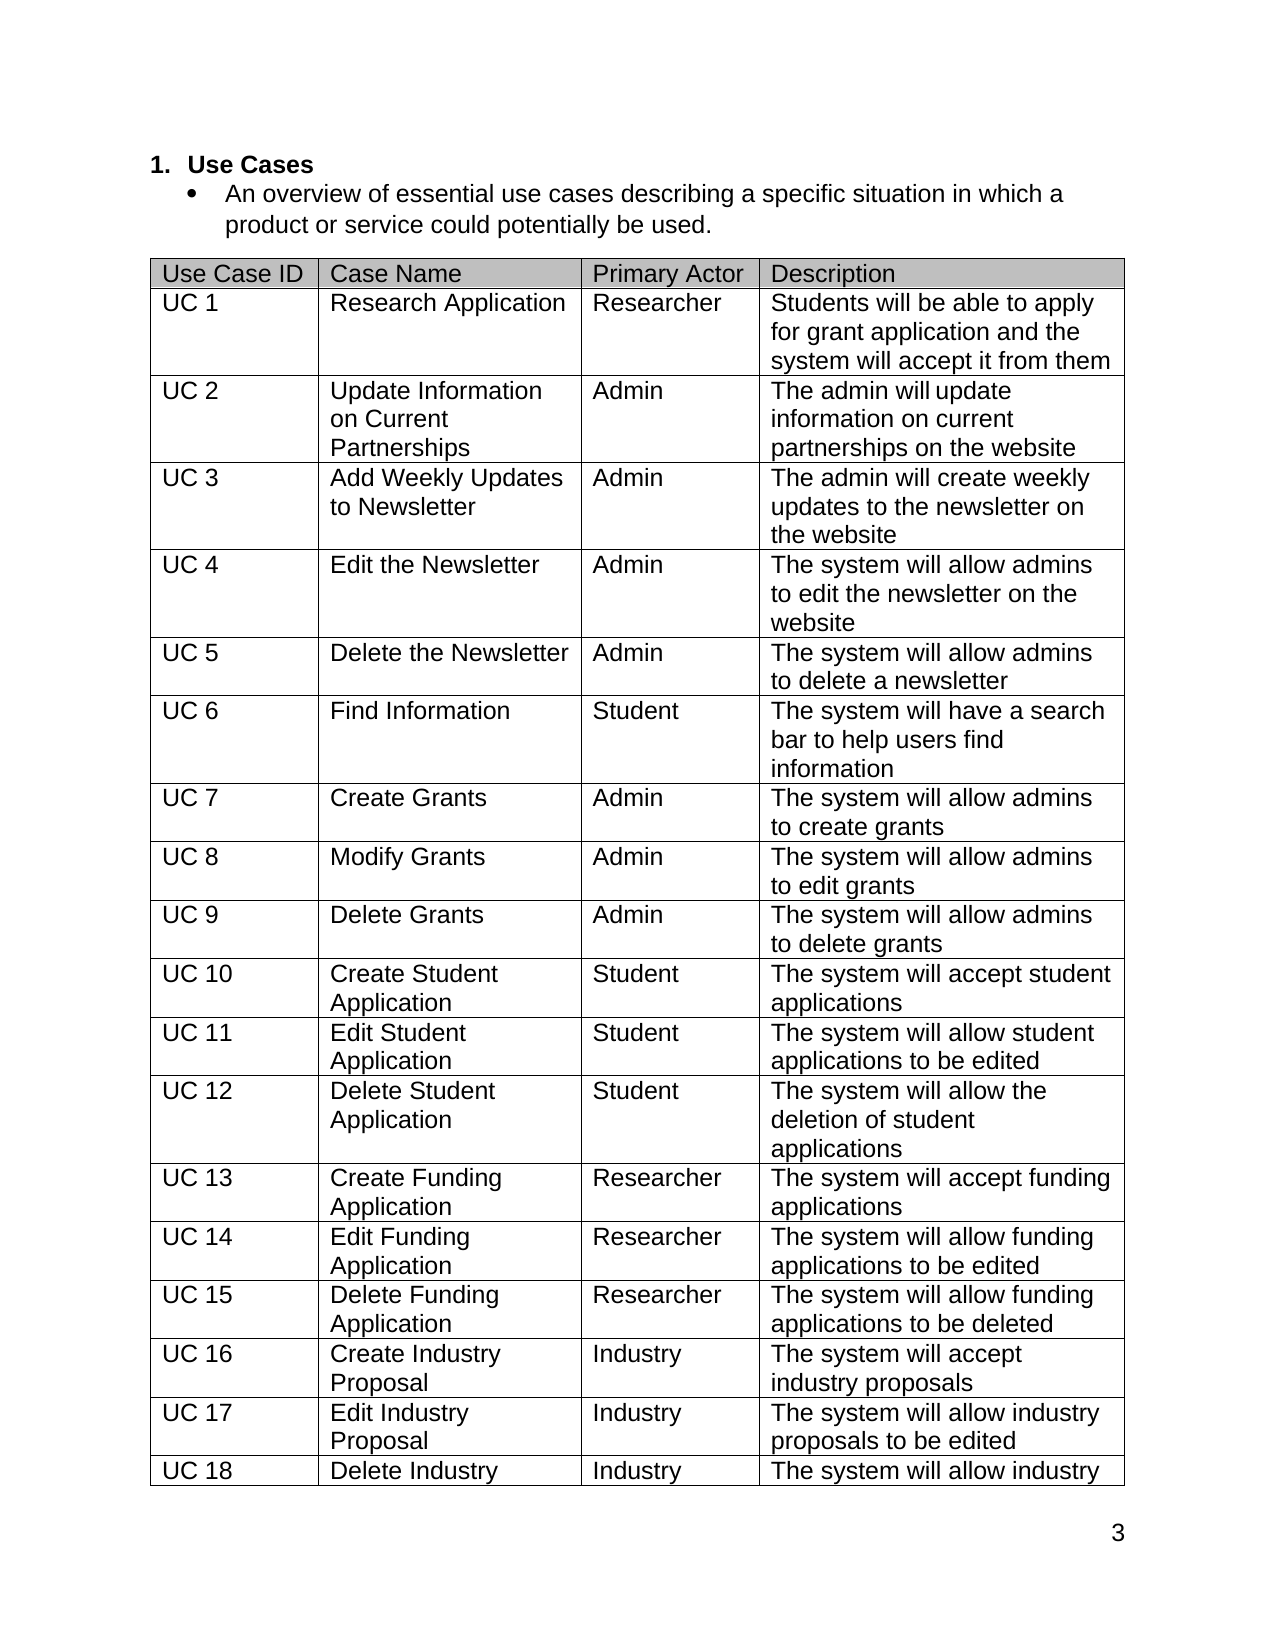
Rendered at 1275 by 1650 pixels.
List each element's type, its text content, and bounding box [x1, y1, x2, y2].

table_cell The admin will update information on current partnerships on the website [760, 376, 1124, 462]
table_cell Researcher [582, 289, 759, 375]
table_cell The system will allow industry proposals to be edited [760, 1398, 1124, 1455]
table_cell UC 11 [151, 1018, 318, 1075]
table_cell Student [582, 696, 759, 782]
table_cell Researcher [582, 1222, 759, 1279]
table_cell UC 6 [151, 696, 318, 782]
table_header Primary Actor [582, 259, 759, 287]
table_cell Delete Funding Application [319, 1281, 581, 1338]
table_cell Researcher [582, 1281, 759, 1338]
table_cell Industry [582, 1456, 759, 1485]
table_cell Research Application [319, 289, 581, 375]
table_cell Delete Grants [319, 901, 581, 958]
table_cell Student [582, 959, 759, 1017]
table_cell The system will allow student applications to be edited [760, 1018, 1124, 1075]
table_cell UC 15 [151, 1281, 318, 1338]
table_cell UC 4 [151, 550, 318, 637]
table_cell The system will have a search bar to help users find information [760, 696, 1124, 782]
table_cell UC 17 [151, 1398, 318, 1455]
table_cell UC 2 [151, 376, 318, 462]
table_cell The system will allow admins to delete a newsletter [760, 638, 1124, 695]
table_cell UC 18 [151, 1456, 318, 1485]
table_cell Admin [582, 638, 759, 695]
table_cell The system will accept industry proposals [760, 1339, 1124, 1397]
table_cell Create Funding Application [319, 1164, 581, 1221]
table_cell Edit the Newsletter [319, 550, 581, 637]
table_cell The system will allow admins to create grants [760, 784, 1124, 841]
table_cell Admin [582, 842, 759, 899]
table_cell Update Information on Current Partnerships [319, 376, 581, 462]
table_cell Create Grants [319, 784, 581, 841]
table_cell Student [582, 1018, 759, 1075]
table_cell Admin [582, 784, 759, 841]
table_cell UC 7 [151, 784, 318, 841]
table_cell Industry [582, 1398, 759, 1455]
table_cell Industry [582, 1339, 759, 1397]
table_cell UC 5 [151, 638, 318, 695]
table_cell Delete Student Application [319, 1076, 581, 1162]
table_cell UC 9 [151, 901, 318, 958]
table_cell The system will accept funding applications [760, 1164, 1124, 1221]
table_cell Modify Grants [319, 842, 581, 899]
table_cell Admin [582, 376, 759, 462]
table_cell Admin [582, 901, 759, 958]
table_cell Students will be able to apply for grant application and the system will accept it from them [760, 289, 1124, 375]
table_cell The system will allow admins to edit the newsletter on the website [760, 550, 1124, 637]
table_cell Student [582, 1076, 759, 1162]
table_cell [760, 1456, 1124, 1485]
table_header Description [760, 259, 1124, 287]
table_cell UC 1 [151, 289, 318, 375]
table_cell The system will allow admins to delete grants [760, 901, 1124, 958]
table_cell UC 14 [151, 1222, 318, 1279]
table_cell UC 12 [151, 1076, 318, 1162]
table_header Case Name [319, 259, 581, 287]
table_cell Admin [582, 463, 759, 549]
list Use Cases [150, 150, 1125, 179]
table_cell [319, 1456, 581, 1485]
table_cell UC 13 [151, 1164, 318, 1221]
table_cell Create Student Application [319, 959, 581, 1017]
list An overview of essential use cases describing a specific situation in which a product or service could potentially be used. [187, 179, 1125, 239]
table_cell The system will allow funding applications to be deleted [760, 1281, 1124, 1338]
table_cell Delete the Newsletter [319, 638, 581, 695]
table_cell Add Weekly Updates to Newsletter [319, 463, 581, 549]
table_cell Find Information [319, 696, 581, 782]
table_cell The system will accept student applications [760, 959, 1124, 1017]
table_cell Edit Funding Application [319, 1222, 581, 1279]
table_cell The system will allow funding applications to be edited [760, 1222, 1124, 1279]
table_header Use Case ID [151, 259, 318, 287]
table_cell The system will allow the deletion of student applications [760, 1076, 1124, 1162]
table_cell The system will allow admins to edit grants [760, 842, 1124, 899]
table_cell Edit Student Application [319, 1018, 581, 1075]
table_cell Admin [582, 550, 759, 637]
table_cell UC 3 [151, 463, 318, 549]
table_cell UC 10 [151, 959, 318, 1017]
table_cell Edit Industry Proposal [319, 1398, 581, 1455]
table_cell Researcher [582, 1164, 759, 1221]
table_cell Create Industry Proposal [319, 1339, 581, 1397]
table_cell UC 8 [151, 842, 318, 899]
table_cell The admin will create weekly updates to the newsletter on the website [760, 463, 1124, 549]
table_cell UC 16 [151, 1339, 318, 1397]
